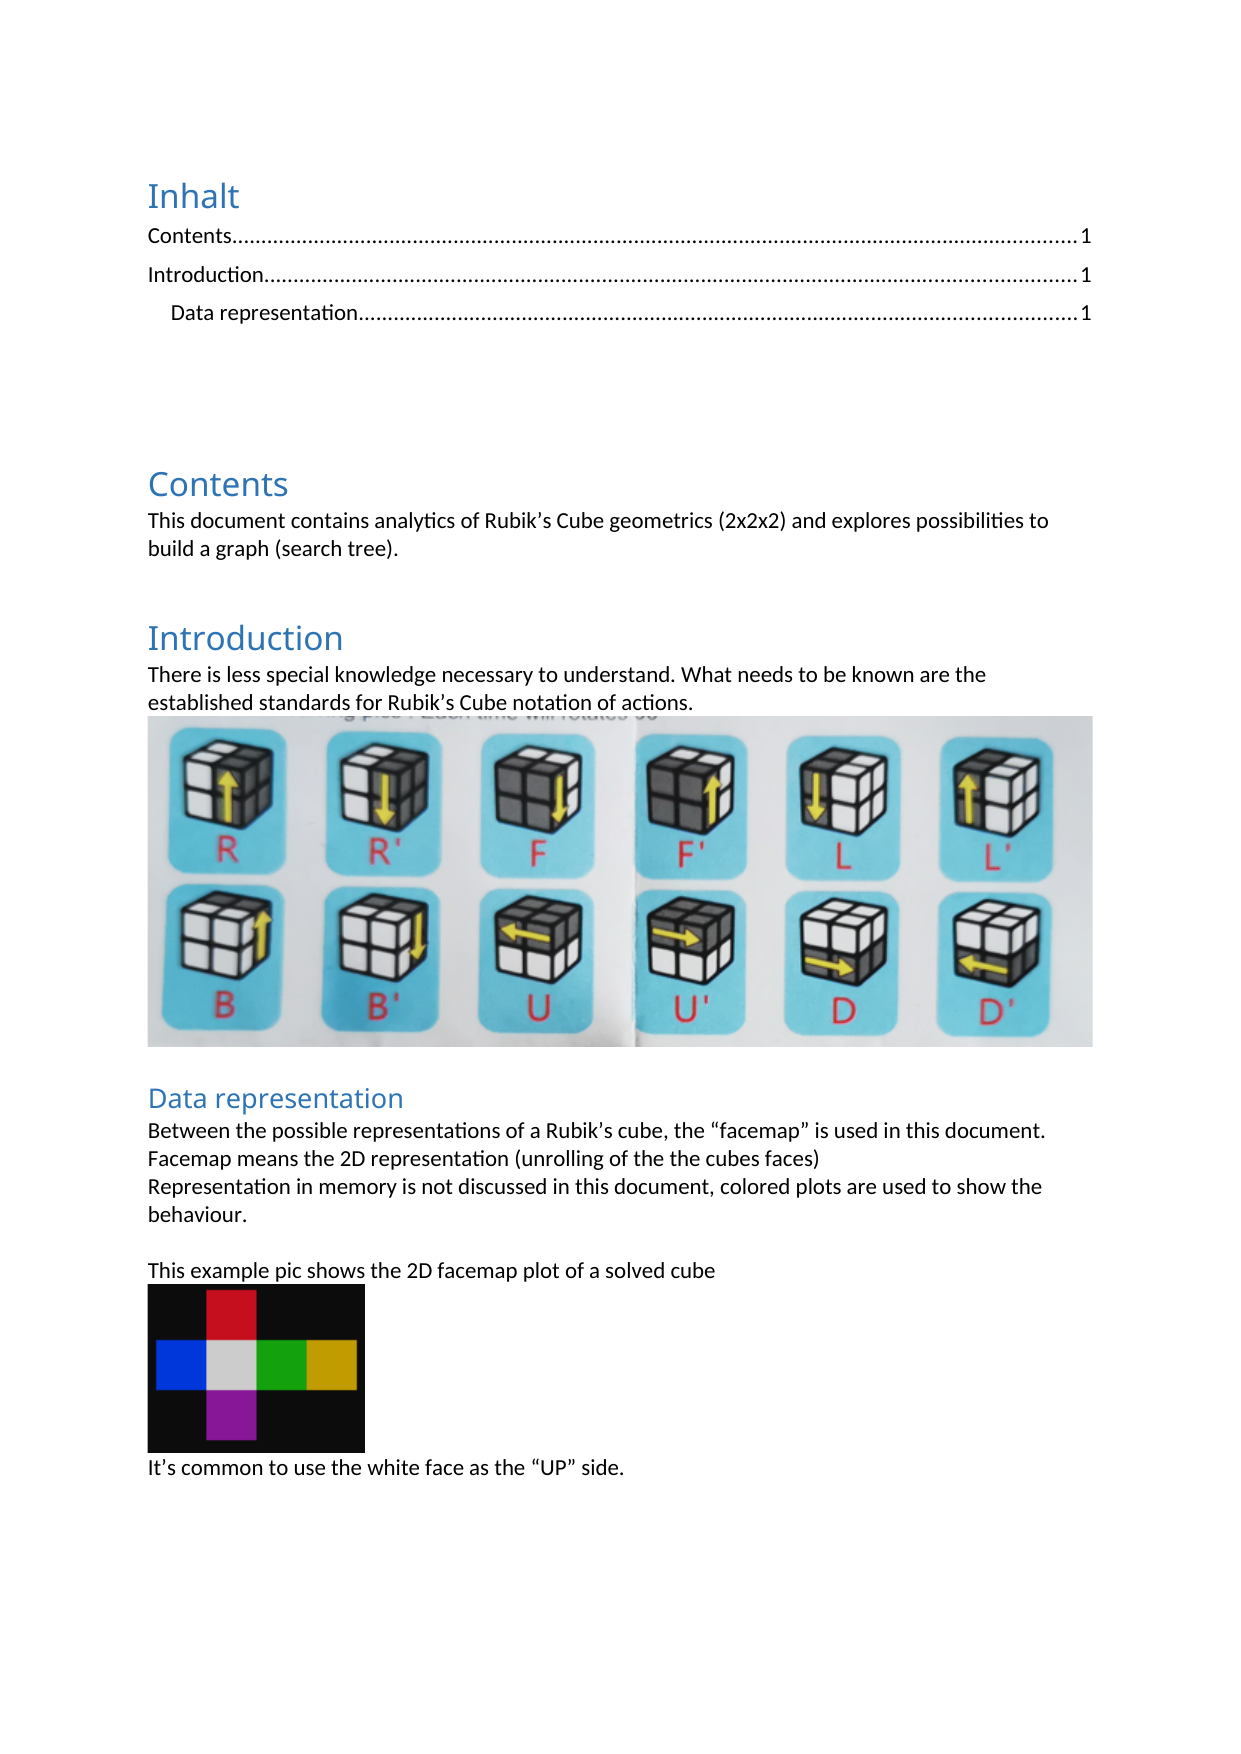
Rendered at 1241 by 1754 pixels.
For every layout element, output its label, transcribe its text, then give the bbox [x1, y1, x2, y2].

text This document contains analytics of Rubik’s Cube geometrics (2x2x2) and explores possibilities to build a graph (search tree). [148, 506, 1093, 562]
subtitle Introduction [148, 615, 1093, 660]
text Representation in memory is not discussed in this document, colored plots are used to show the behaviour. [148, 1172, 1093, 1228]
text Facemap means the 2D representation (unrolling of the the cubes faces) [148, 1144, 1093, 1172]
subtitle Contents [148, 460, 1093, 506]
picture [147, 716, 1093, 1047]
text There is less special knowledge necessary to understand. What needs to be known are the established standards for Rubik’s Cube notation of actions. [148, 660, 1093, 716]
text This example pic shows the 2D facemap plot of a solved cube [148, 1256, 1093, 1284]
picture [147, 1284, 365, 1453]
text Between the possible representations of a Rubik’s cube, the “facemap” is used in this document. [148, 1116, 1093, 1144]
text It’s common to use the white face as the “UP” side. [148, 1453, 1093, 1481]
subtitle Data representation [148, 1079, 1093, 1116]
